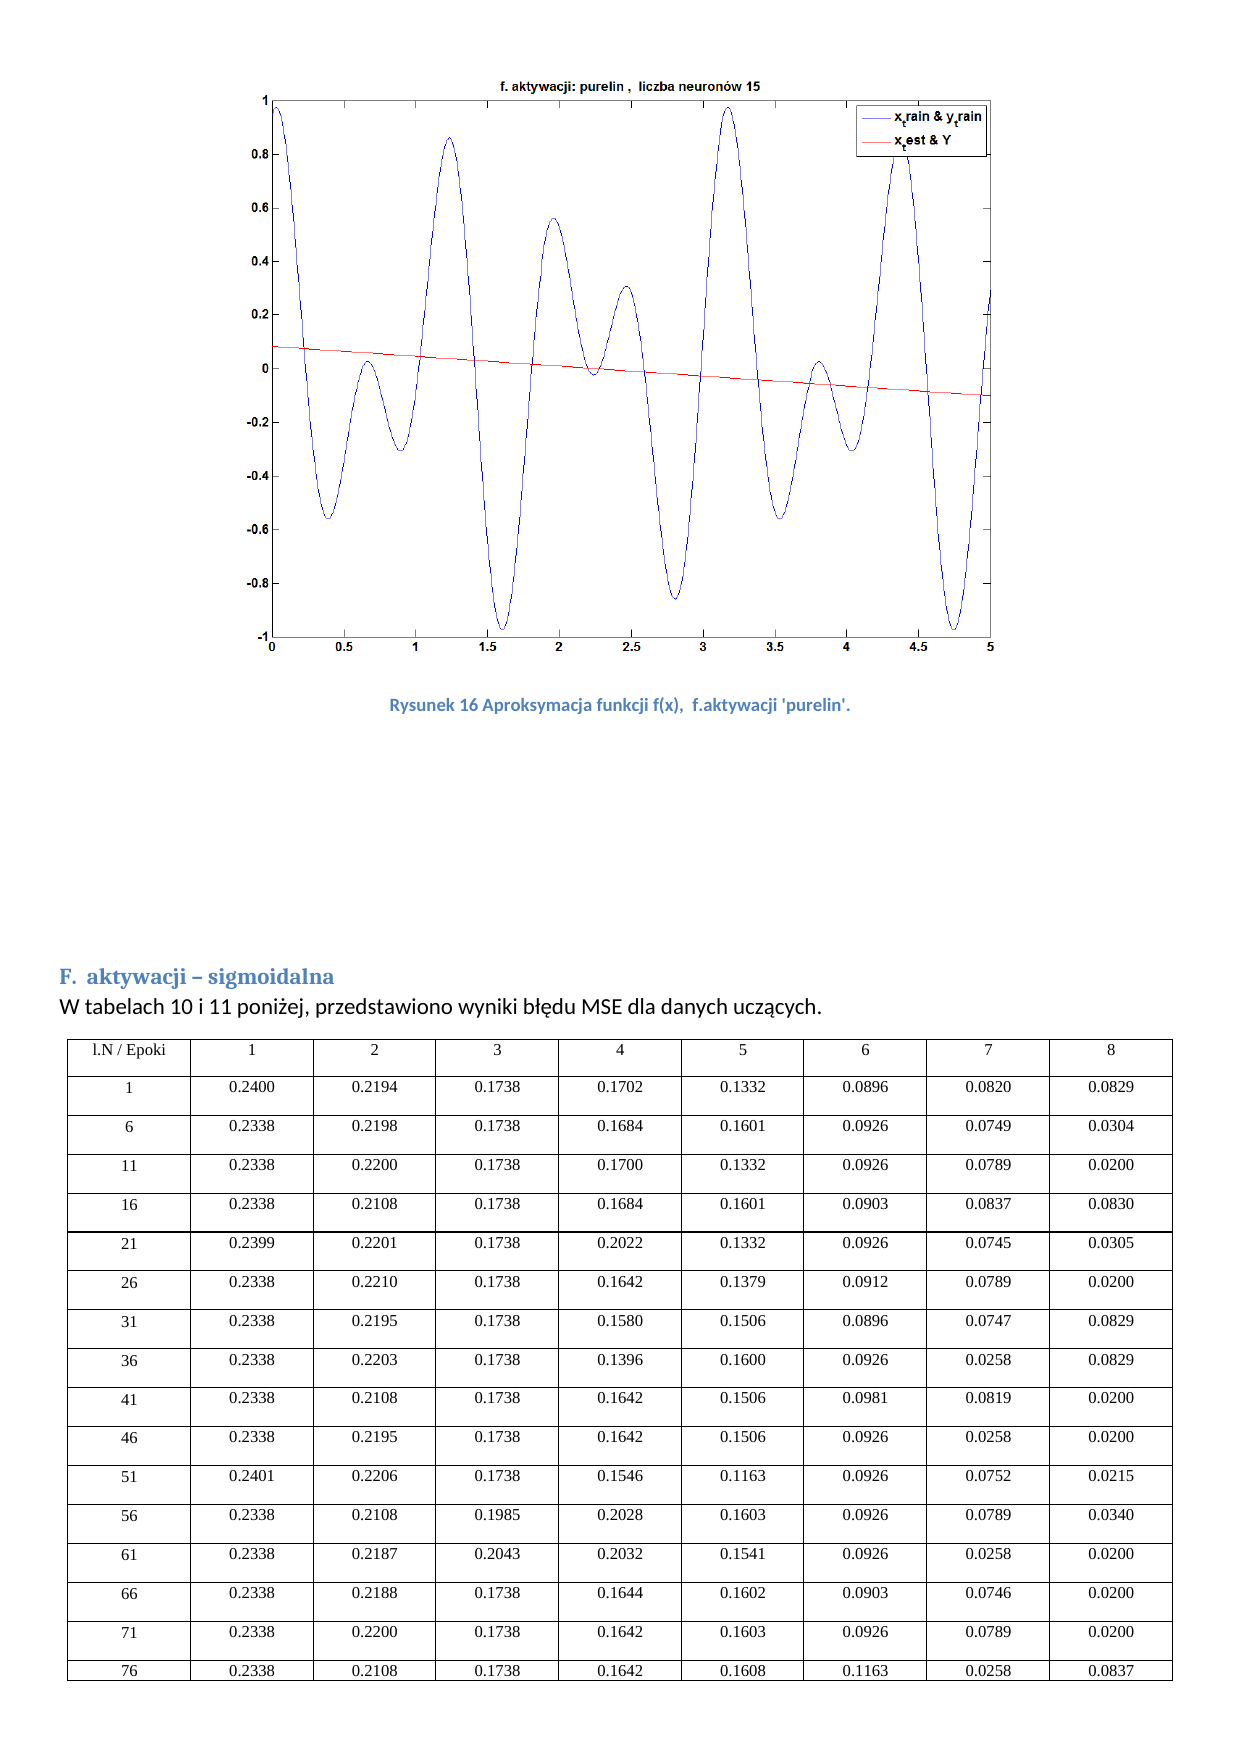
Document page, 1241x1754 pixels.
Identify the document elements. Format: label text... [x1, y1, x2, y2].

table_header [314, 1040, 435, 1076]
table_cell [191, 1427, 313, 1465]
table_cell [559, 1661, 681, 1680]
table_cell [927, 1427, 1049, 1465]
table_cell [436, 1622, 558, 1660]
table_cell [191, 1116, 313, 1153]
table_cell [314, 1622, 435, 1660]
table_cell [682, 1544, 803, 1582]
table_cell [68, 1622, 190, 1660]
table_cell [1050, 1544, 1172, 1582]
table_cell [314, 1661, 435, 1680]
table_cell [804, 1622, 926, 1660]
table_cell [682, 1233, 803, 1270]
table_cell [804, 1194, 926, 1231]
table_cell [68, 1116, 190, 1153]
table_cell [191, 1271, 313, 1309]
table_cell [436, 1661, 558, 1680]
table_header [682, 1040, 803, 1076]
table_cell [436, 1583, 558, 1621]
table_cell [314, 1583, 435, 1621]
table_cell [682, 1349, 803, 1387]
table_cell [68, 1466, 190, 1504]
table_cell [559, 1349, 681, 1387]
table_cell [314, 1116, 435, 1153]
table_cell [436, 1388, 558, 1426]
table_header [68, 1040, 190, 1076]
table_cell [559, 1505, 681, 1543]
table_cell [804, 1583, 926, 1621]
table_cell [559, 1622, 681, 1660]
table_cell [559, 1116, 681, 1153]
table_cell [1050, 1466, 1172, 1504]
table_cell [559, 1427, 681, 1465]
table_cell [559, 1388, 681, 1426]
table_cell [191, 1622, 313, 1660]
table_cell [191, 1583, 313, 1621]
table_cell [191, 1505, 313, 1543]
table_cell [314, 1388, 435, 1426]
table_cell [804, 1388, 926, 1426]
picture [218, 59, 1022, 674]
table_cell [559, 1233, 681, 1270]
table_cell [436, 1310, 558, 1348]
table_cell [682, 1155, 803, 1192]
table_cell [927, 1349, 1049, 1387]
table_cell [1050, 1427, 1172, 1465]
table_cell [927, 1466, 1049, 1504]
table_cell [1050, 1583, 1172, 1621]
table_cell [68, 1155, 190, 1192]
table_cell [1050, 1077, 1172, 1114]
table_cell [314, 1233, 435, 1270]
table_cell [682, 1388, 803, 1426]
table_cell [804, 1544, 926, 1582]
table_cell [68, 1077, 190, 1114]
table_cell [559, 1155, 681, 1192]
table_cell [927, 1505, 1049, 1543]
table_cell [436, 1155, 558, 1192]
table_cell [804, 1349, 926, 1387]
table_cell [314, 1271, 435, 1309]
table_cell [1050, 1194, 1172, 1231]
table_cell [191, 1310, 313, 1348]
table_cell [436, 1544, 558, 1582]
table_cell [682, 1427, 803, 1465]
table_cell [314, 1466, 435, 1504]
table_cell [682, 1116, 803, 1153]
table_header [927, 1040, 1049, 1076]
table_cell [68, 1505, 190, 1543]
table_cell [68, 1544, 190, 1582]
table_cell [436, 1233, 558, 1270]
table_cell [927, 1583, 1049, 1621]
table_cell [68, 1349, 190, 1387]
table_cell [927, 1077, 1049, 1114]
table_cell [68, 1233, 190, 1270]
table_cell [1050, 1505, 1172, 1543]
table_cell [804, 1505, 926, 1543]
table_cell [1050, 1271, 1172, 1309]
subtitle F. aktywacji – sigmoidalna [59, 963, 1181, 990]
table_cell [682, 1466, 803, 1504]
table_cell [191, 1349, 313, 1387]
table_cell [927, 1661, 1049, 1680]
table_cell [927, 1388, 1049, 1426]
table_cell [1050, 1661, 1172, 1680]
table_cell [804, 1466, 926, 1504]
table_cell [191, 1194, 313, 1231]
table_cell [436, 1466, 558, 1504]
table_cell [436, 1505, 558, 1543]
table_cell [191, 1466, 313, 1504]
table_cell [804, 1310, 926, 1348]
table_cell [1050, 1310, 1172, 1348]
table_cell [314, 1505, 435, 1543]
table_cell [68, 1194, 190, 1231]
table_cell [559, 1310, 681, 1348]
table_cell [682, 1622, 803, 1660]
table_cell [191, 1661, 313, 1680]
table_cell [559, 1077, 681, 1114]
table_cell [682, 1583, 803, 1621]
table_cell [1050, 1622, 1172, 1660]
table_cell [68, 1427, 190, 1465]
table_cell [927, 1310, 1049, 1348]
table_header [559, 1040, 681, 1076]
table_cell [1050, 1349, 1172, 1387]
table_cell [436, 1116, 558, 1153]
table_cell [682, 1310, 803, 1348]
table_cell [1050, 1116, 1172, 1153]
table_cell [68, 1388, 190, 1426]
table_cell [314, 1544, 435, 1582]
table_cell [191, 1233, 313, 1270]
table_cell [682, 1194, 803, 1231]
text W tabelach 10 i 11 poniżej, przedstawiono wyniki błędu MSE dla danych uczących. [59, 992, 1181, 1020]
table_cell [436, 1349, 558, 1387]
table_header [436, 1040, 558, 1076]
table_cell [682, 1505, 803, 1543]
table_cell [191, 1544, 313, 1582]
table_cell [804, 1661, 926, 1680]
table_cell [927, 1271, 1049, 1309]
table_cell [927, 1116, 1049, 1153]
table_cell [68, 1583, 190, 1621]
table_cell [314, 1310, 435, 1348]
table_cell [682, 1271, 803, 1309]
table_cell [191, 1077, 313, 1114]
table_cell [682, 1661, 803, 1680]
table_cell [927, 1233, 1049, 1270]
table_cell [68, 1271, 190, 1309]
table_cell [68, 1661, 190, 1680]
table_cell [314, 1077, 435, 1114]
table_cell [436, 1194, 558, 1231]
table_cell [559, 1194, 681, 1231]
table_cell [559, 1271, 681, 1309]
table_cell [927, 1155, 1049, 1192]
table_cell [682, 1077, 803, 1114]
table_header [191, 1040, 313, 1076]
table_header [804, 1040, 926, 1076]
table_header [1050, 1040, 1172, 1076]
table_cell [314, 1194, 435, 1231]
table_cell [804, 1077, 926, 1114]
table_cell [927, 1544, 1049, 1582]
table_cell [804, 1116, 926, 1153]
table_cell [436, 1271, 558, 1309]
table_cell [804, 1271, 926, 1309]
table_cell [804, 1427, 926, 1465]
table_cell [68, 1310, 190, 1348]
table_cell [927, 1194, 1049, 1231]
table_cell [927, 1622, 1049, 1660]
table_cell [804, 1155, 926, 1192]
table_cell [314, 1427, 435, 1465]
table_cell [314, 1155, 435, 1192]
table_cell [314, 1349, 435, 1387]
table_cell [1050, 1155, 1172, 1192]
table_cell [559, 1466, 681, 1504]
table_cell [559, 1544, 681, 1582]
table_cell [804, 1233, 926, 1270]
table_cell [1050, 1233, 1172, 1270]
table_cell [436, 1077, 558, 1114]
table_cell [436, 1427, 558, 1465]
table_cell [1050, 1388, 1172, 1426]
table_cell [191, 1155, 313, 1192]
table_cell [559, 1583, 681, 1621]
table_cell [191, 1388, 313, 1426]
